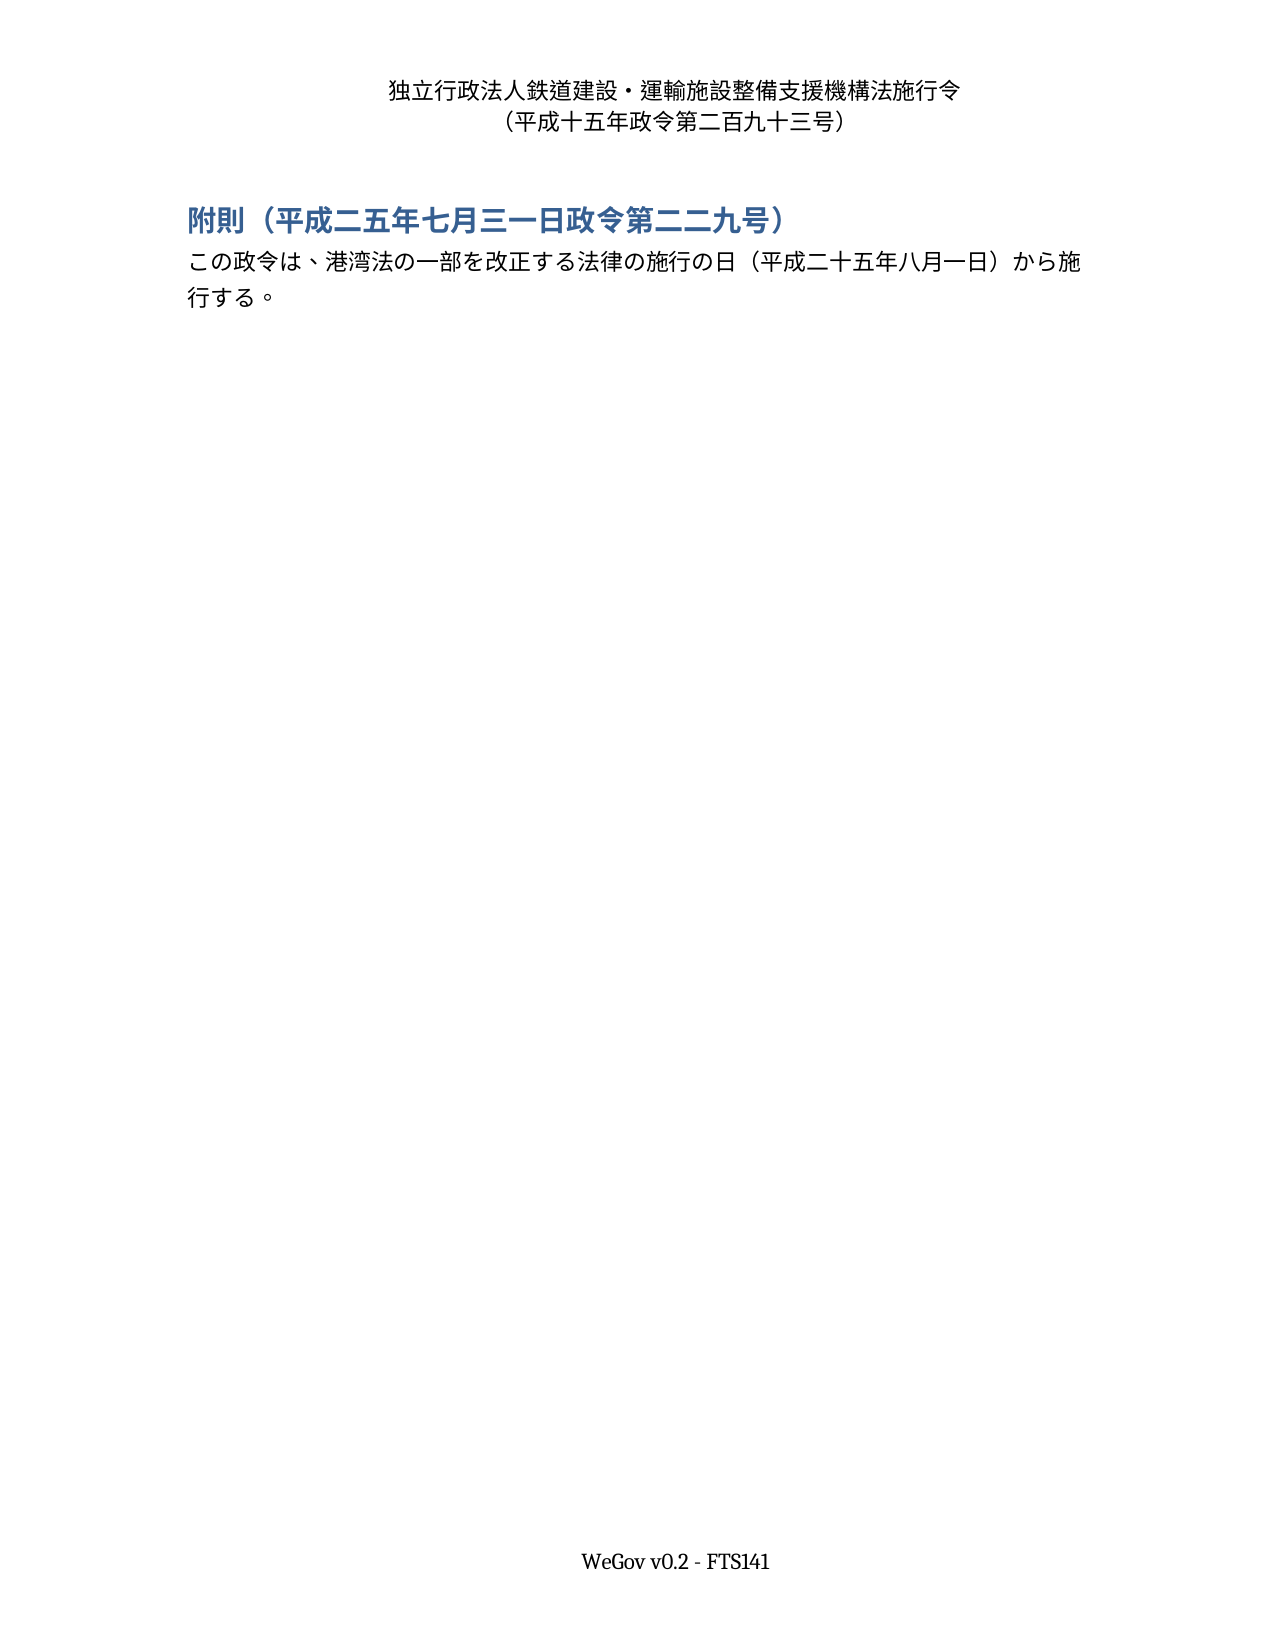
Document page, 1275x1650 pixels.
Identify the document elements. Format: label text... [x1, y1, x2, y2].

text この政令は、港湾法の一部を改正する法律の施行の日（平成二十五年八月一日）から施行する。 [187, 246, 1087, 313]
subtitle 附則（平成二五年七月三一日政令第二二九号） [187, 200, 1087, 240]
